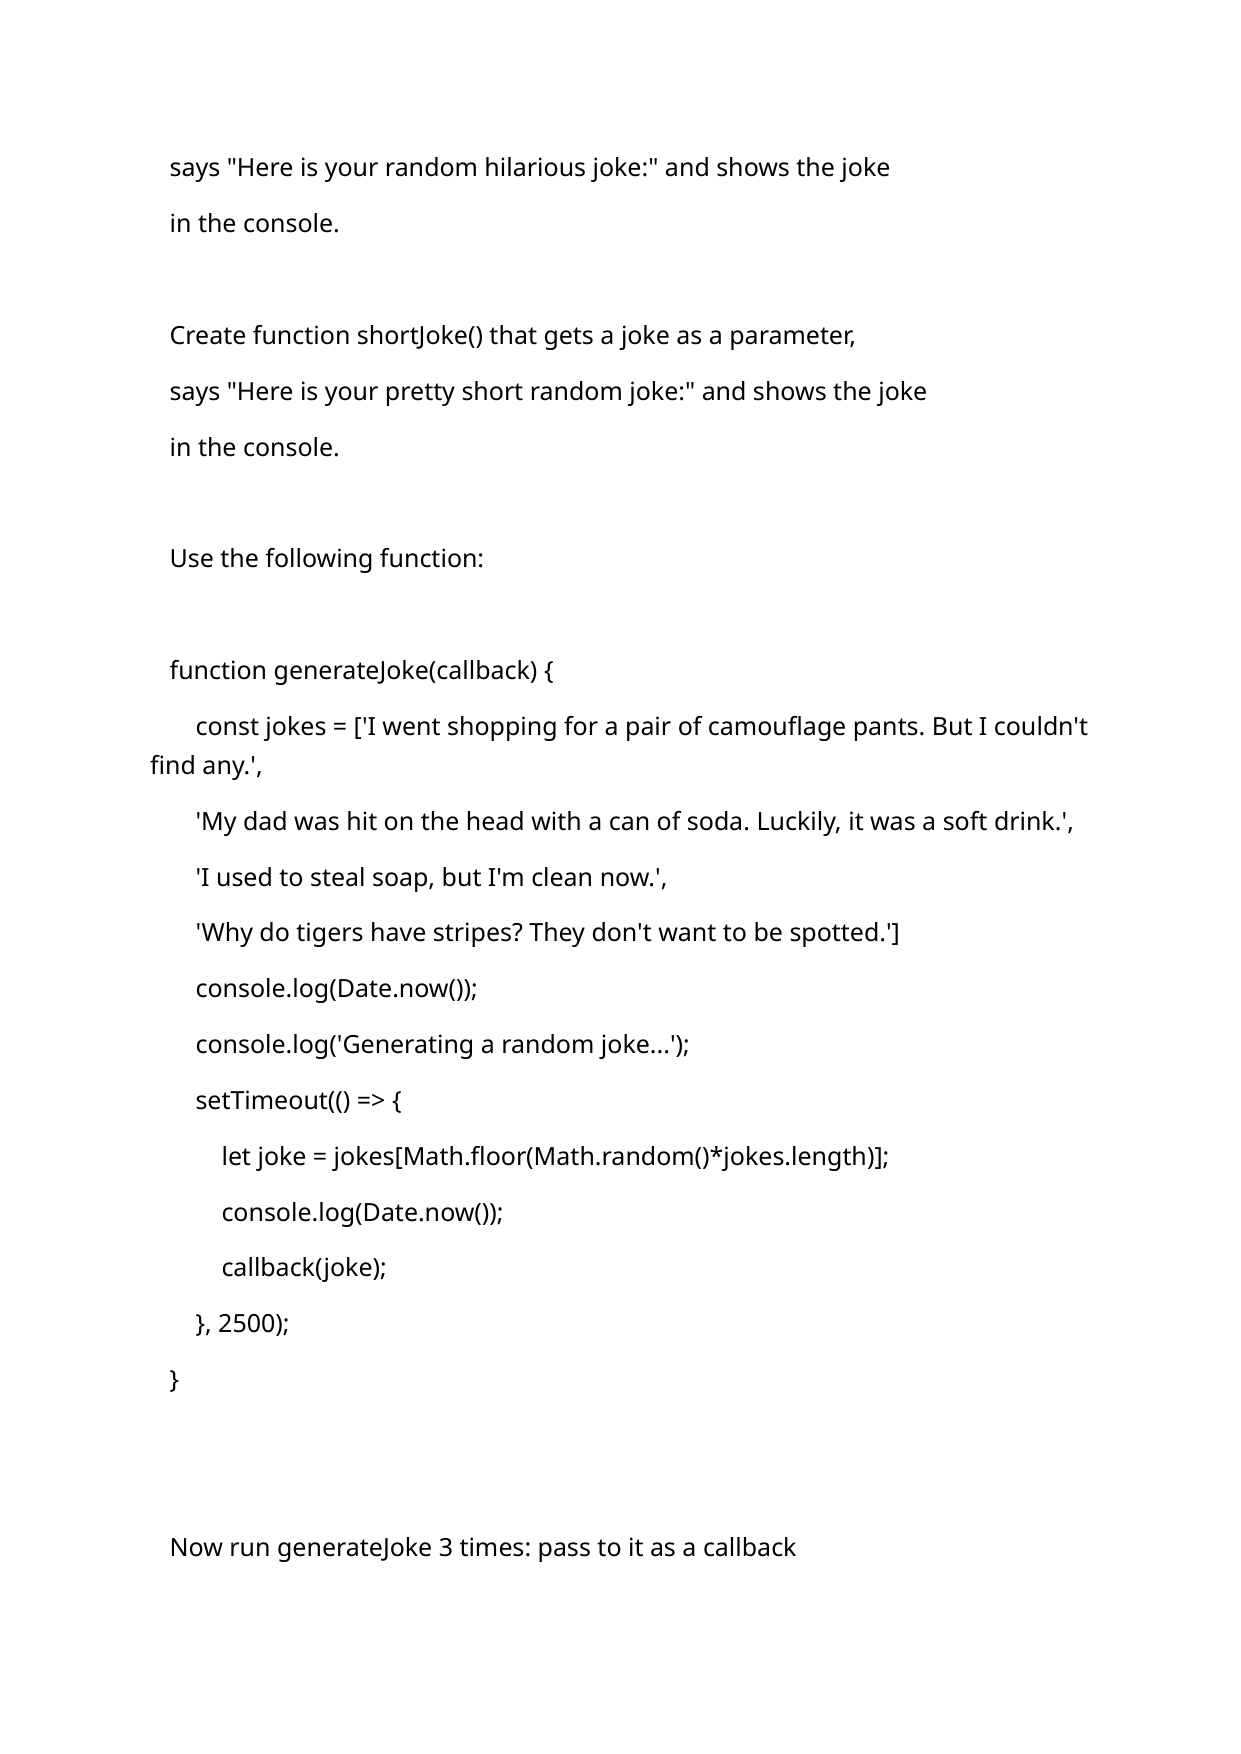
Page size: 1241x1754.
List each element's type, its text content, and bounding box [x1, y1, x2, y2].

text function generateJoke(callback) { [150, 652, 1090, 687]
text }, 2500); [150, 1306, 1090, 1340]
text says "Here is your pretty short random joke:" and shows the joke [150, 373, 1090, 407]
text 'My dad was hit on the head with a can of soda. Luckily, it was a soft drink.', [150, 803, 1090, 837]
text callback(joke); [150, 1250, 1090, 1284]
text in the console. [150, 429, 1090, 463]
text let joke = jokes[Math.floor(Math.random()*jokes.length)]; [150, 1138, 1090, 1172]
text console.log('Generating a random joke...'); [150, 1027, 1090, 1061]
text 'I used to steal soap, but I'm clean now.', [150, 859, 1090, 893]
text console.log(Date.now()); [150, 1194, 1090, 1228]
text Use the following function: [150, 541, 1090, 575]
text const jokes = ['I went shopping for a pair of camouflage pants. But I couldn't find any.', [150, 708, 1090, 782]
text in the console. [150, 206, 1090, 240]
text } [150, 1362, 1090, 1396]
text console.log(Date.now()); [150, 971, 1090, 1005]
text 'Why do tigers have stripes? They don't want to be spotted.'] [150, 915, 1090, 949]
text Now run generateJoke 3 times: pass to it as a callback [150, 1529, 1090, 1563]
text says "Here is your random hilarious joke:" and shows the joke [150, 150, 1090, 184]
text setTimeout(() => { [150, 1082, 1090, 1117]
text Create function shortJoke() that gets a joke as a parameter, [150, 317, 1090, 352]
